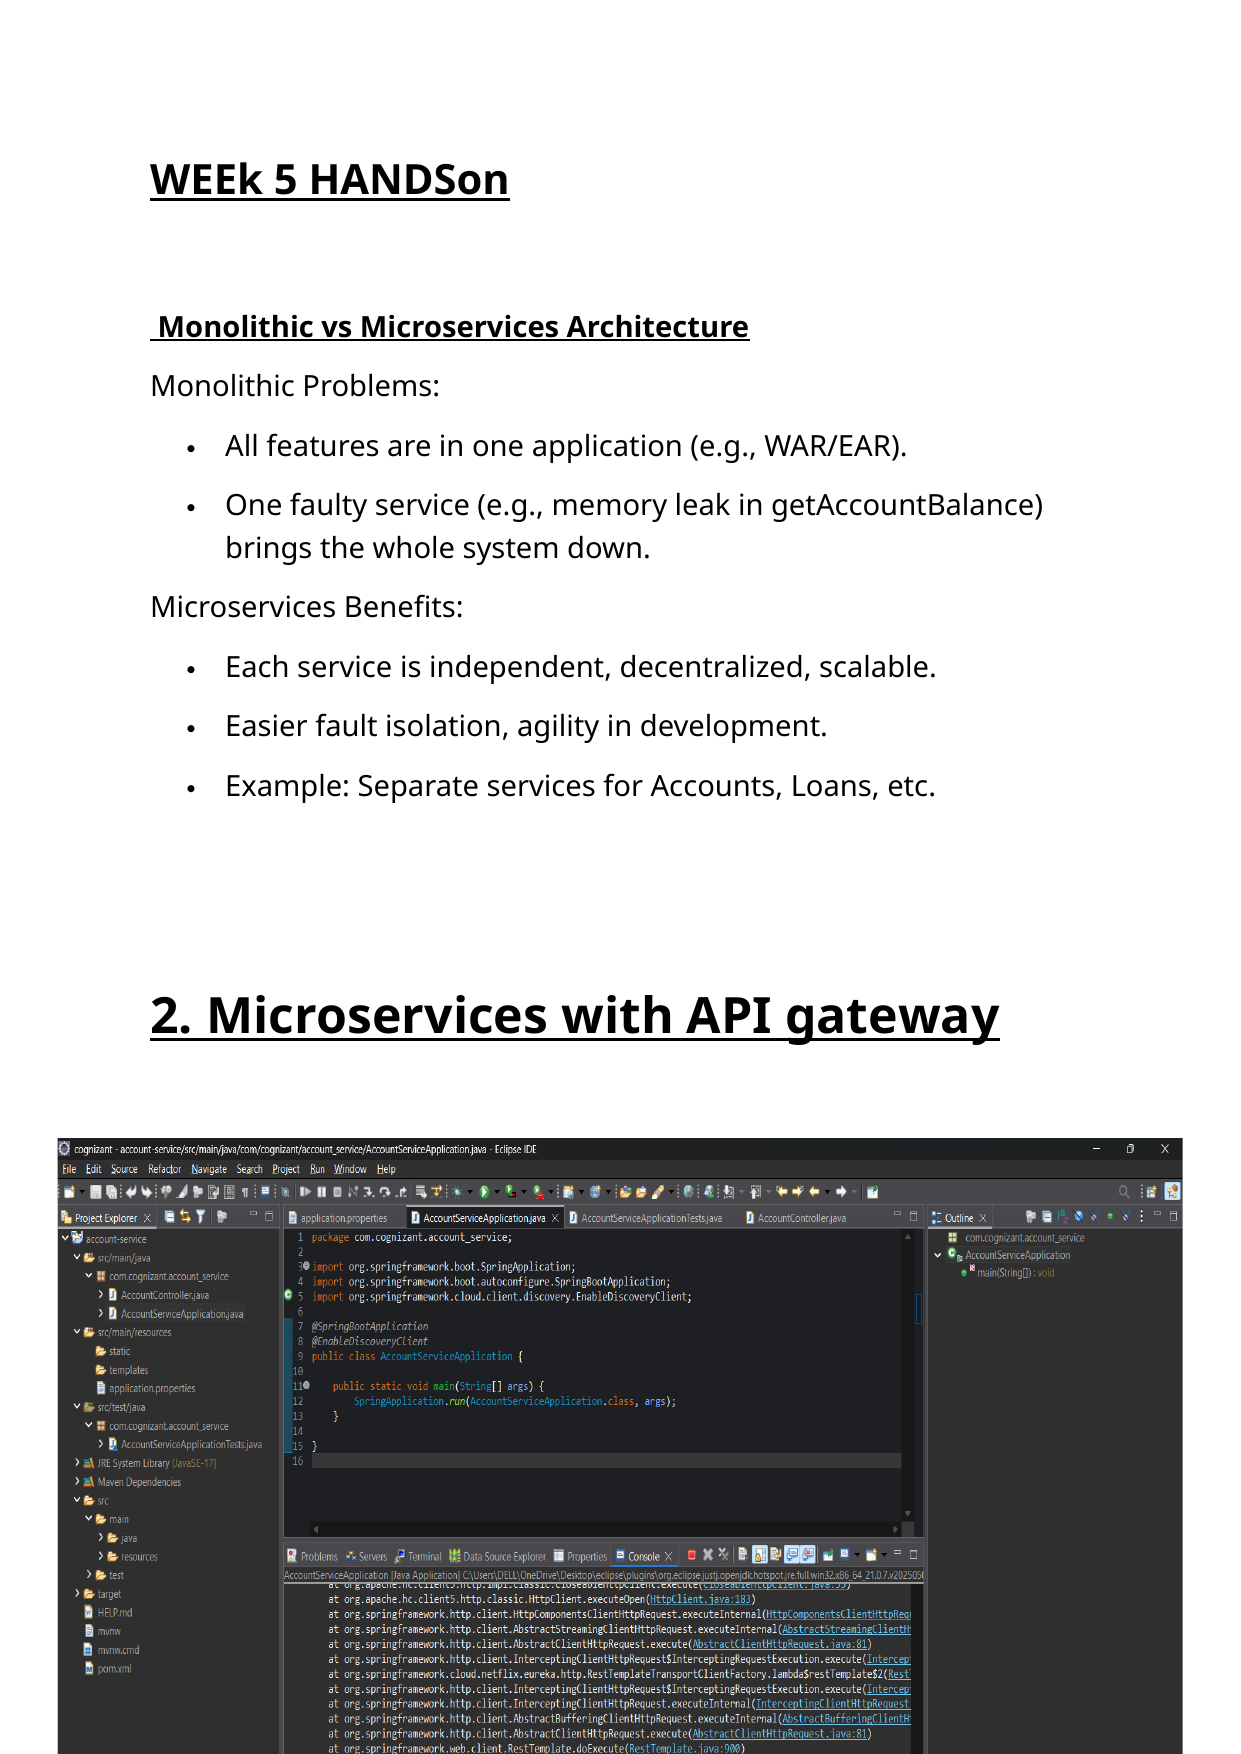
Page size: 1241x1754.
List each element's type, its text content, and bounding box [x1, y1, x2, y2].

list One faulty service (e.g., memory leak in getAccountBalance) brings the whole system down. [187, 484, 1090, 567]
list Each service is independent, decentralized, scalable. [187, 646, 1090, 686]
list Easier fault isolation, agility in development. [187, 706, 1090, 745]
text Microservices Benefits: [150, 587, 1090, 626]
list All features are in one application (e.g., WAR/EAR). [187, 425, 1090, 464]
picture [57, 1138, 1183, 1754]
list Example: Separate services for Accounts, Loans, etc. [187, 765, 1090, 805]
text WEEk 5 HANDSon [150, 150, 1090, 207]
text Monolithic vs Microservices Architecture [150, 306, 1090, 346]
text Monolithic Problems: [150, 365, 1090, 405]
text 2. Microservices with API gateway [150, 980, 1090, 1048]
